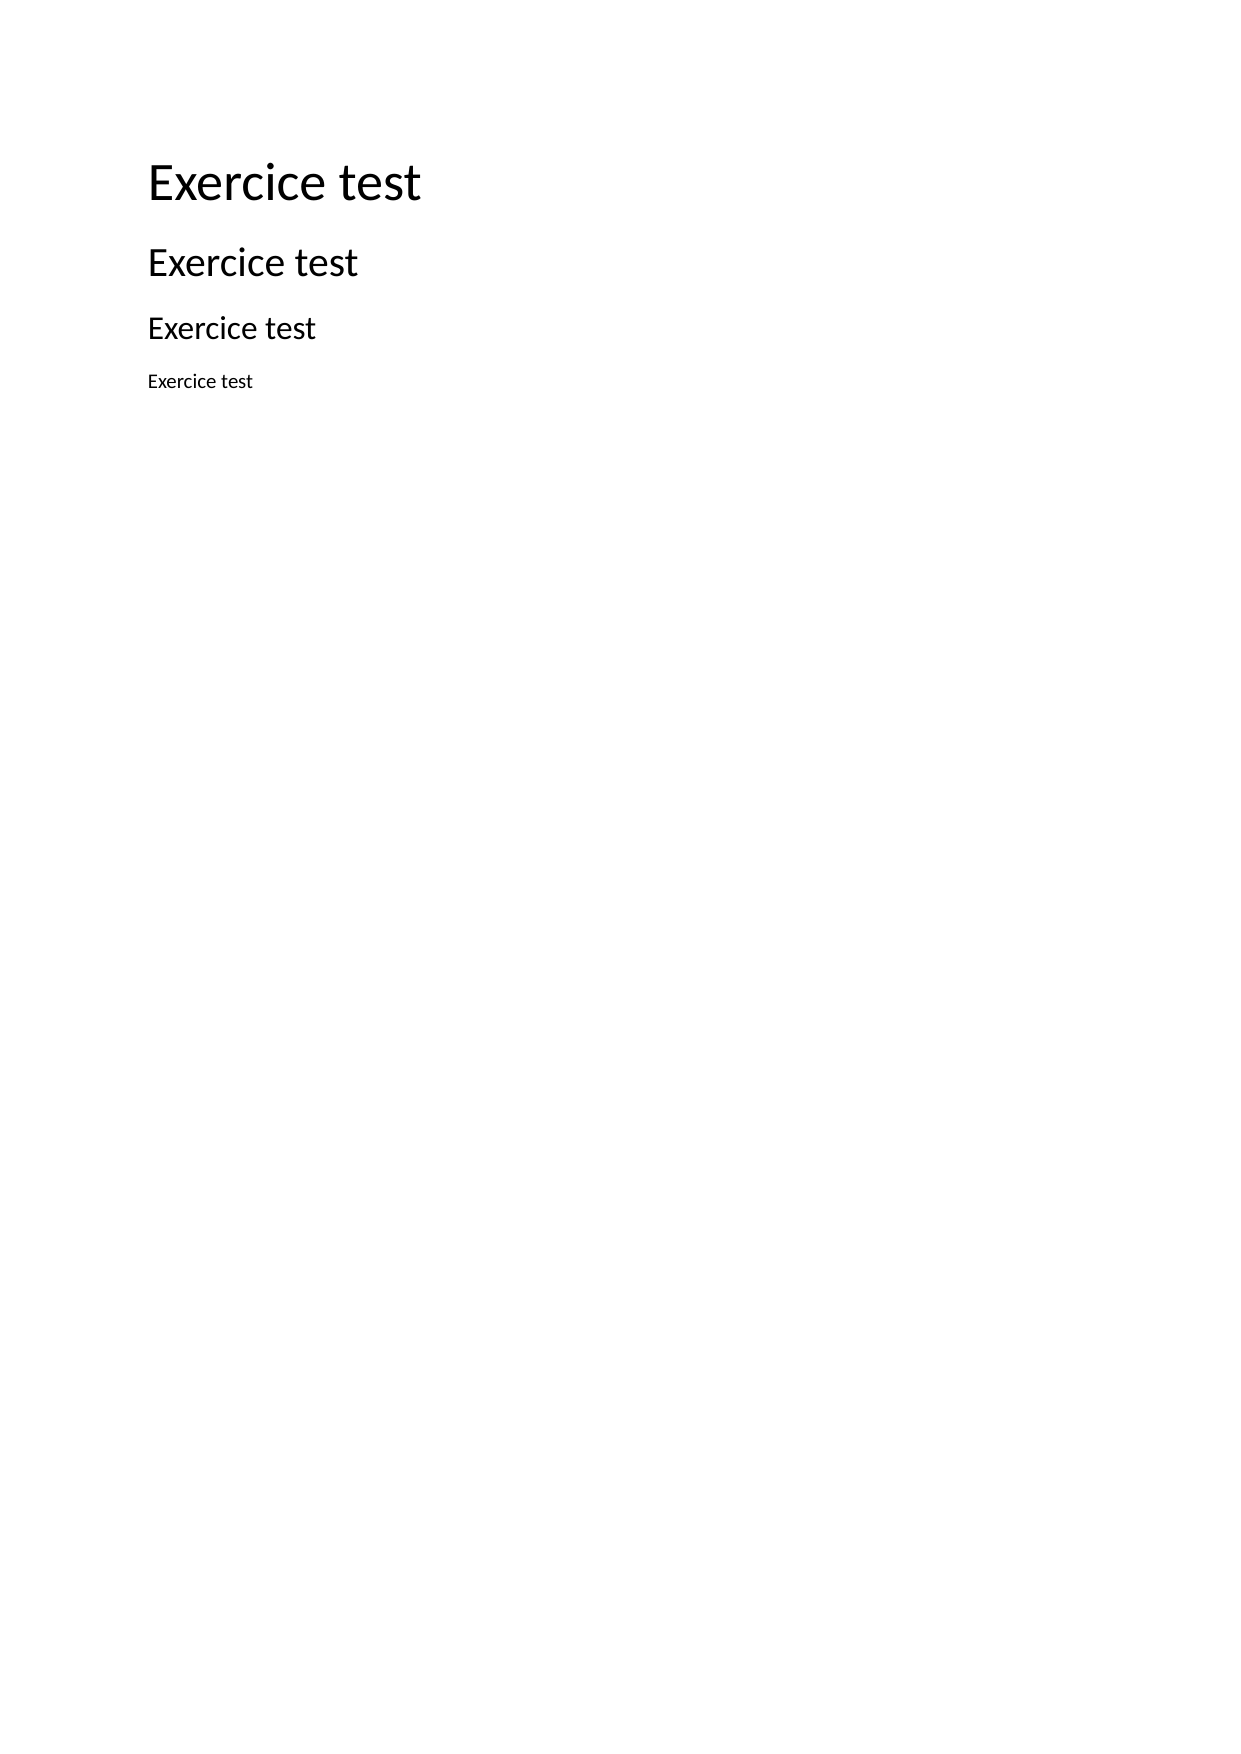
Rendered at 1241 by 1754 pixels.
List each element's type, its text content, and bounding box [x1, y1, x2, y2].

text Exercice test [148, 236, 1093, 286]
text Exercice test [148, 368, 1093, 393]
text Exercice test [148, 307, 1093, 348]
text Exercice test [148, 148, 1093, 214]
